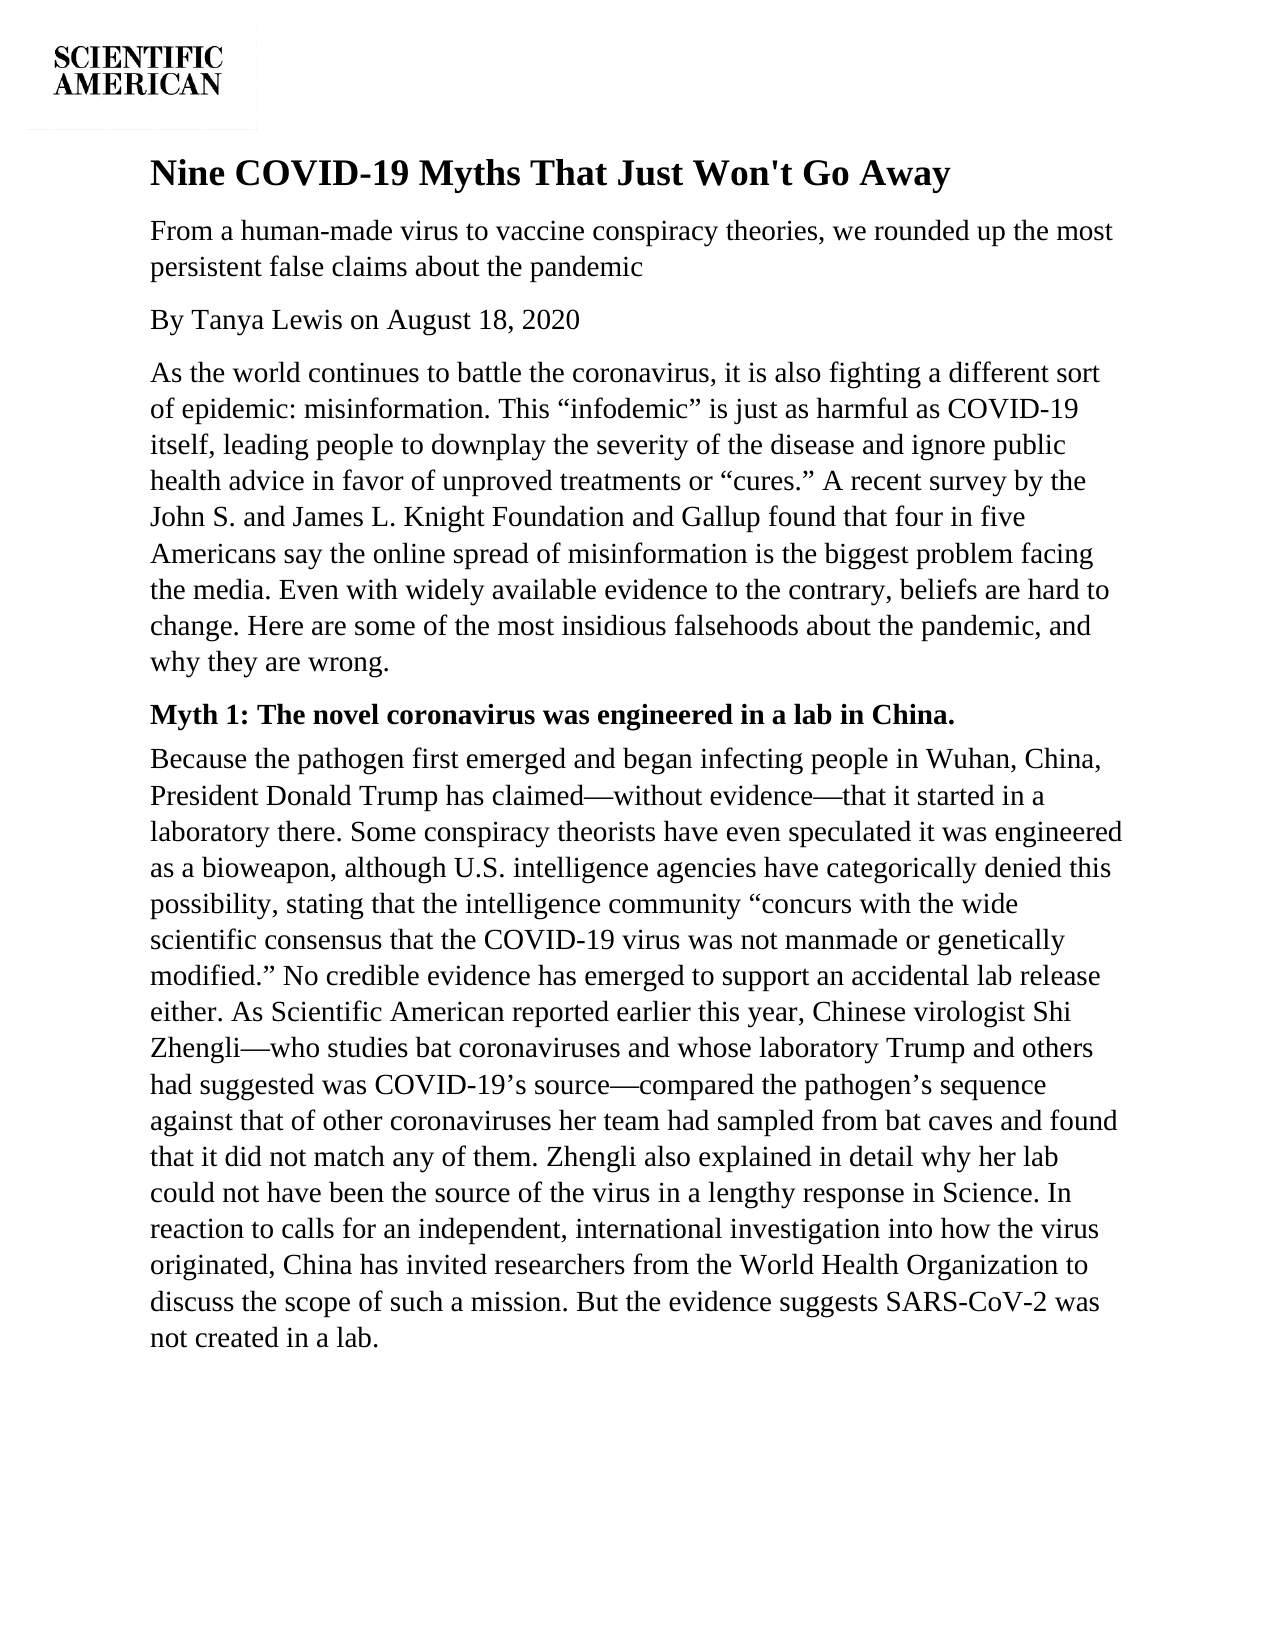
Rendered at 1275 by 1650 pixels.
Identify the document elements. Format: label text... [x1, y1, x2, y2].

text By Tanya Lewis on August 18, 2020 [150, 302, 1125, 336]
text Nine COVID-19 Myths That Just Won't Go Away [150, 150, 1125, 193]
text Myth 1: The novel coronavirus was engineered in a lab in China. [150, 697, 1125, 731]
text From a human-made virus to vaccine conspiracy theories, we rounded up the most persistent false claims about the pandemic [150, 213, 1125, 283]
text As the world continues to battle the coronavirus, it is also fighting a different sort of epidemic: misinformation. This “infodemic” is just as harmful as COVID-19 itself, leading people to downplay the severity of the disease and ignore public health advice in favor of unproved treatments or “cures.” A recent survey by the John S. and James L. Knight Foundation and Gallup found that four in five Americans say the online spread of misinformation is the biggest problem facing the media. Even with widely available evidence to the contrary, beliefs are hard to change. Here are some of the most insidious falsehoods about the pandemic, and why they are wrong. [150, 355, 1125, 678]
text Because the pathogen first emerged and began infecting people in Wuhan, China, President Donald Trump has claimed—without evidence—that it started in a laboratory there. Some conspiracy theorists have even speculated it was engineered as a bioweapon, although U.S. intelligence agencies have categorically denied this possibility, stating that the intelligence community “concurs with the wide scientific consensus that the COVID-19 virus was not manmade or genetically modified.” No credible evidence has emerged to support an accidental lab release either. As Scientific American reported earlier this year, Chinese virologist Shi Zhengli—who studies bat coronaviruses and whose laboratory Trump and others had suggested was COVID-19’s source—compared the pathogen’s sequence against that of other coronaviruses her team had sampled from bat caves and found that it did not match any of them. Zhengli also explained in detail why her lab could not have been the source of the virus in a lengthy response in Science. In reaction to calls for an independent, international investigation into how the virus originated, China has invited researchers from the World Health Organization to discuss the scope of such a mission. But the evidence suggests SARS-CoV-2 was not created in a lab. [150, 741, 1125, 1353]
picture [17, 10, 258, 131]
